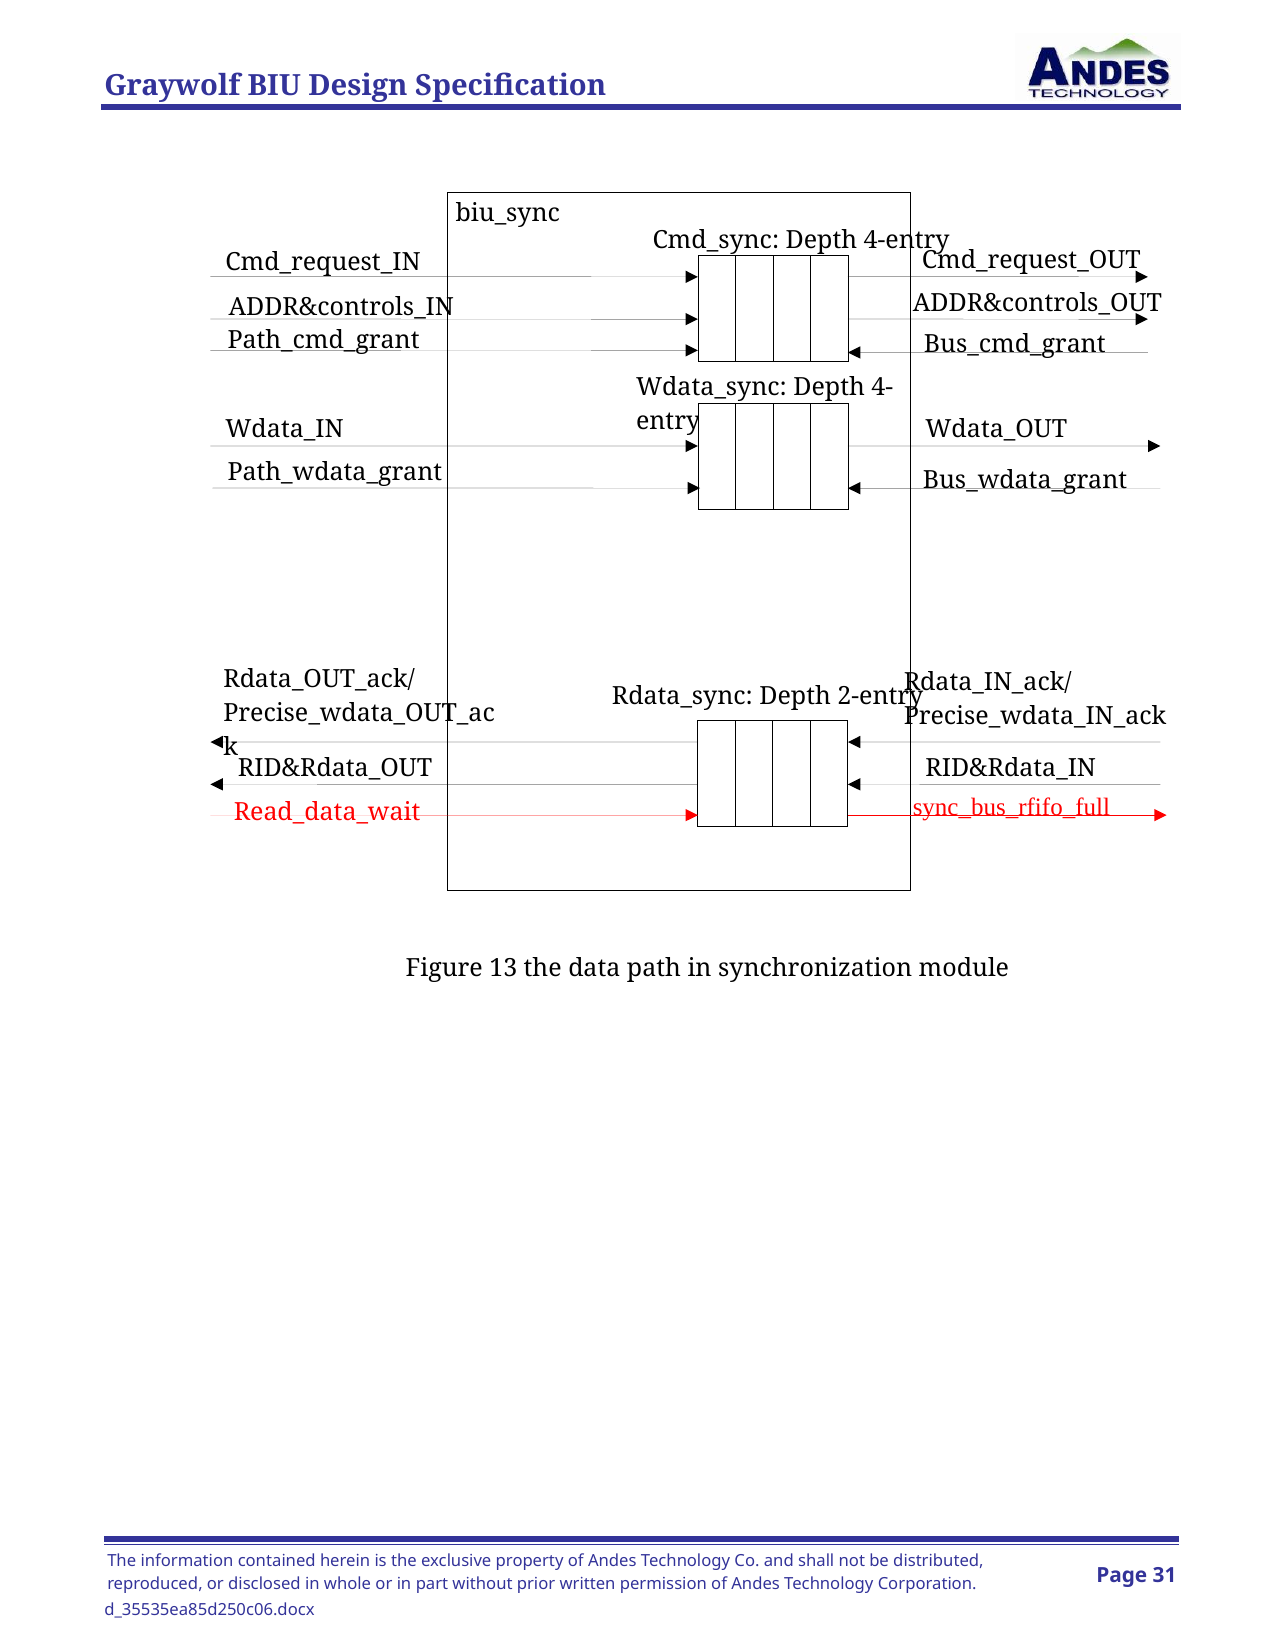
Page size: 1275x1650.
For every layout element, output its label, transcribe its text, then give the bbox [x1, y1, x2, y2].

picture [1015, 33, 1181, 101]
